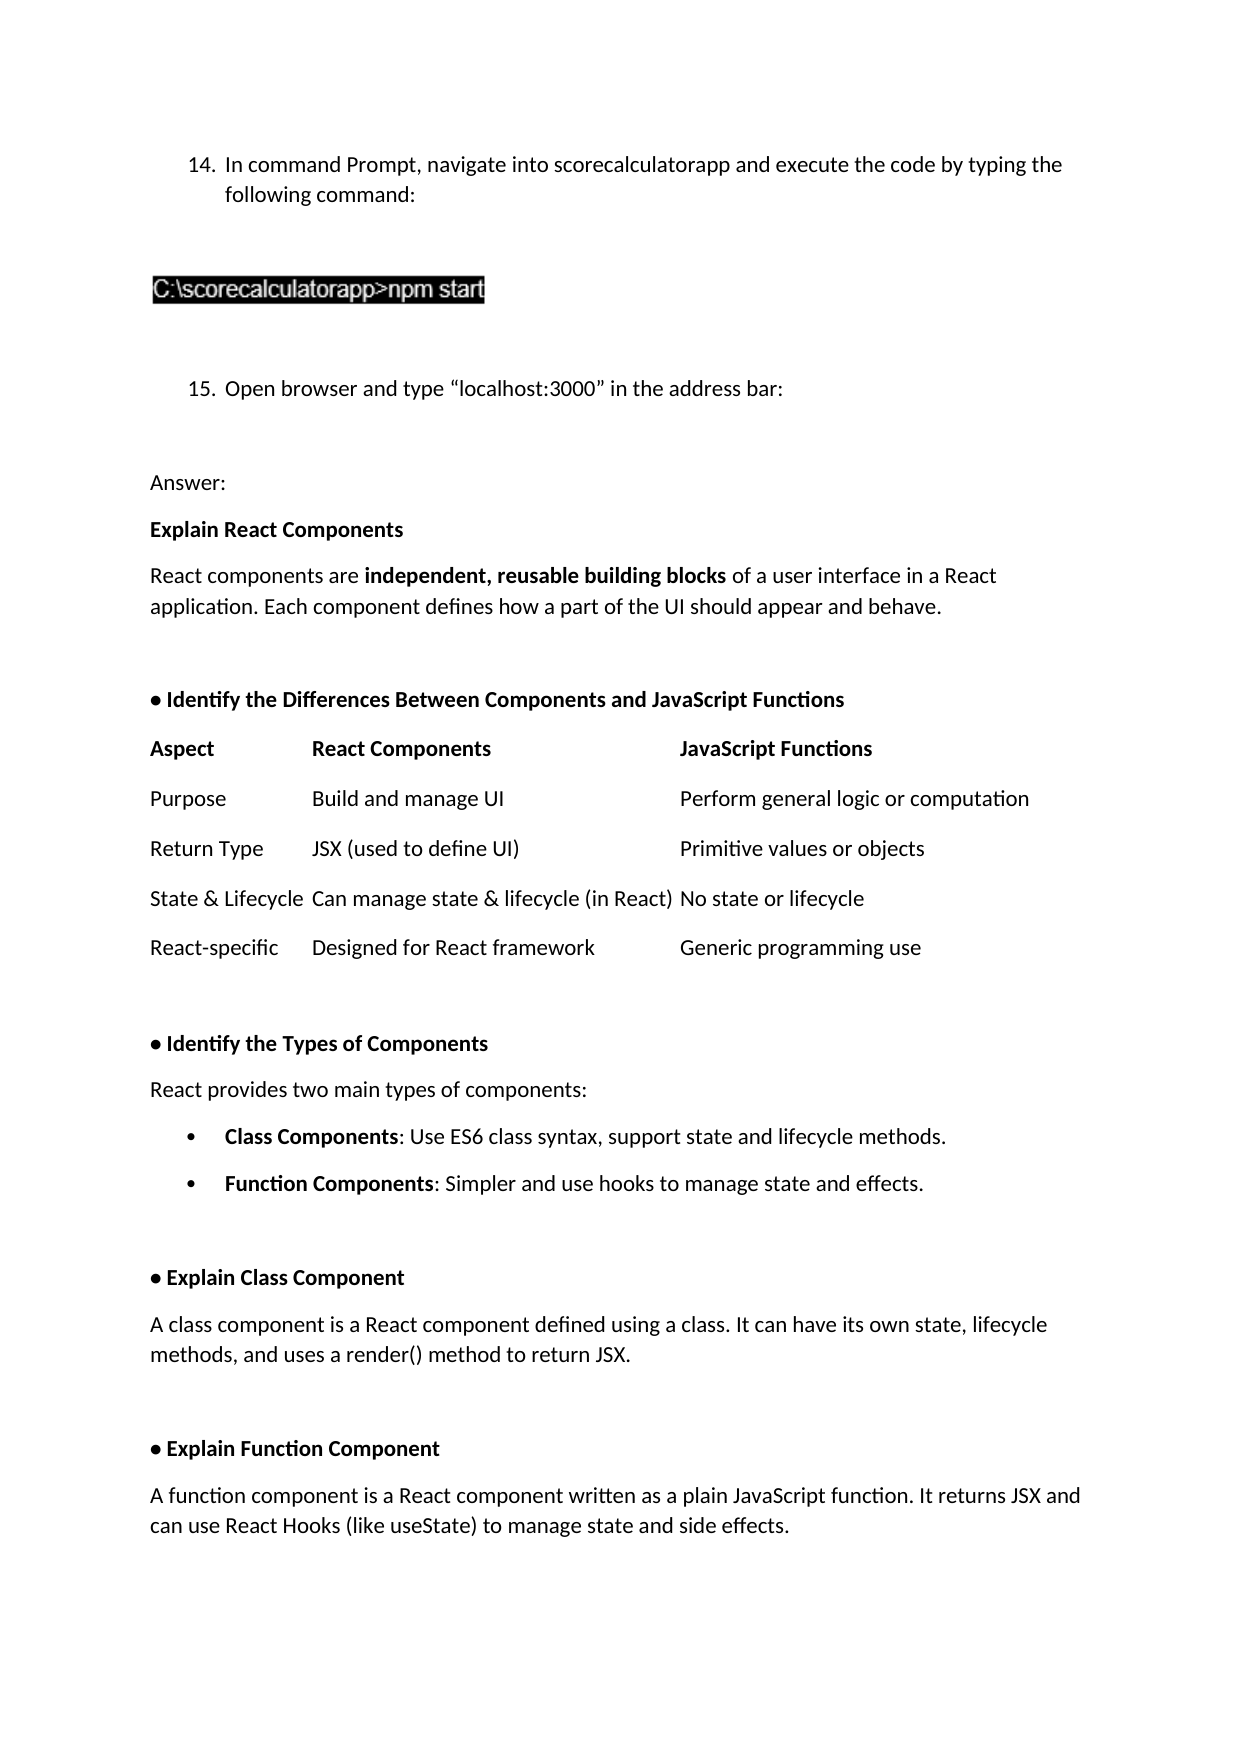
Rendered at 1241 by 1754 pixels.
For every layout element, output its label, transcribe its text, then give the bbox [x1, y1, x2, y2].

table_cell React-specific [149, 932, 310, 982]
list Function Components: Simpler and use hooks to manage state and effects. [187, 1169, 1090, 1197]
table_cell Can manage state & lifecycle (in React) [310, 882, 678, 932]
text A function component is a React component written as a plain JavaScript function. It returns JSX and can use React Hooks (like useState) to manage state and side effects. [150, 1481, 1090, 1539]
text • Identify the Differences Between Components and JavaScript Functions [150, 686, 1090, 713]
table_header React Components [310, 733, 678, 782]
table_cell Perform general logic or computation [678, 782, 1036, 832]
text Answer: [150, 468, 1090, 496]
picture [150, 273, 491, 309]
text A class component is a React component defined using a class. It can have its own state, lifecycle methods, and uses a render() method to return JSX. [150, 1310, 1090, 1368]
table_header Aspect [149, 733, 310, 782]
text • Explain Function Component [150, 1434, 1090, 1462]
table_cell Primitive values or objects [678, 832, 1036, 882]
table_cell Build and manage UI [310, 782, 678, 832]
text React provides two main types of components: [150, 1076, 1090, 1104]
text React components are independent, reusable building blocks of a user interface in a React application. Each component defines how a part of the UI should appear and behave. [150, 562, 1090, 620]
table_cell JSX (used to define UI) [310, 832, 678, 882]
list Class Components: Use ES6 class syntax, support state and lifecycle methods. [187, 1122, 1090, 1151]
list In command Prompt, navigate into scorecalculatorapp and execute the code by typing the following command: [187, 150, 1090, 208]
table_cell Designed for React framework [310, 932, 678, 982]
table_cell Generic programming use [678, 932, 1036, 982]
table_cell No state or lifecycle [678, 882, 1036, 932]
table_cell Return Type [149, 832, 310, 882]
table_cell Purpose [149, 782, 310, 832]
table_header JavaScript Functions [678, 733, 1036, 782]
text Explain React Components [150, 515, 1090, 543]
table_cell State & Lifecycle [149, 882, 310, 932]
text • Identify the Types of Components [150, 1029, 1090, 1057]
list Open browser and type “localhost:3000” in the address bar: [187, 374, 1090, 402]
text • Explain Class Component [150, 1263, 1090, 1291]
